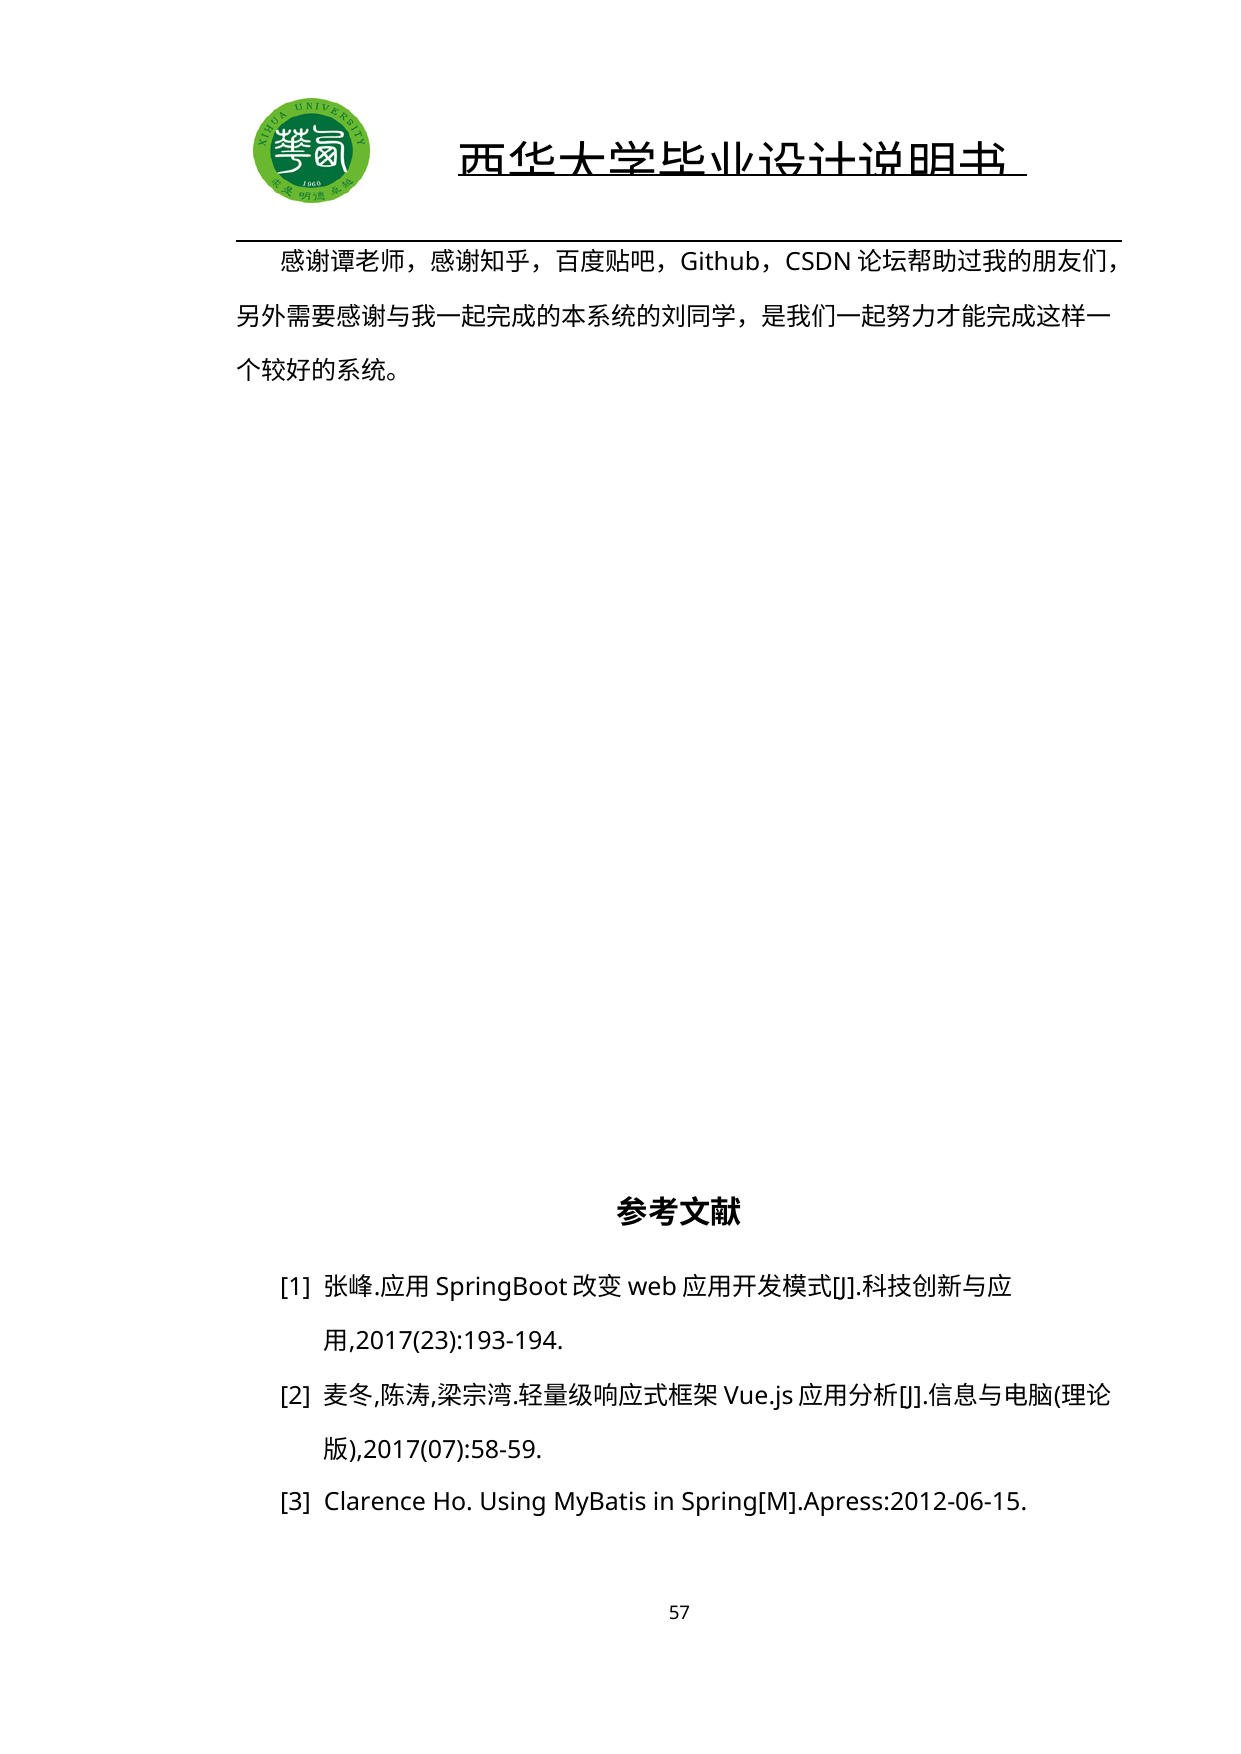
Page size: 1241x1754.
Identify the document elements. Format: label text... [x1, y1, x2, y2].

list Clarence Ho. Using MyBatis in Spring[M].Apress:2012-06-15. [280, 1484, 1122, 1518]
list 张峰.应用SpringBoot改变web应用开发模式[J].科技创新与应用,2017(23):193-194. [280, 1266, 1122, 1357]
text 感谢谭老师，感谢知乎，百度贴吧，Github，CSDN论坛帮助过我的朋友们，另外需要感谢与我一起完成的本系统的刘同学，是我们一起努力才能完成这样一个较好的系统。 [236, 242, 1122, 387]
list 麦冬,陈涛,梁宗湾.轻量级响应式框架Vue.js应用分析[J].信息与电脑(理论版),2017(07):58-59. [280, 1375, 1122, 1466]
picture [236, 88, 387, 215]
subtitle 参考文献 [236, 1190, 1122, 1232]
